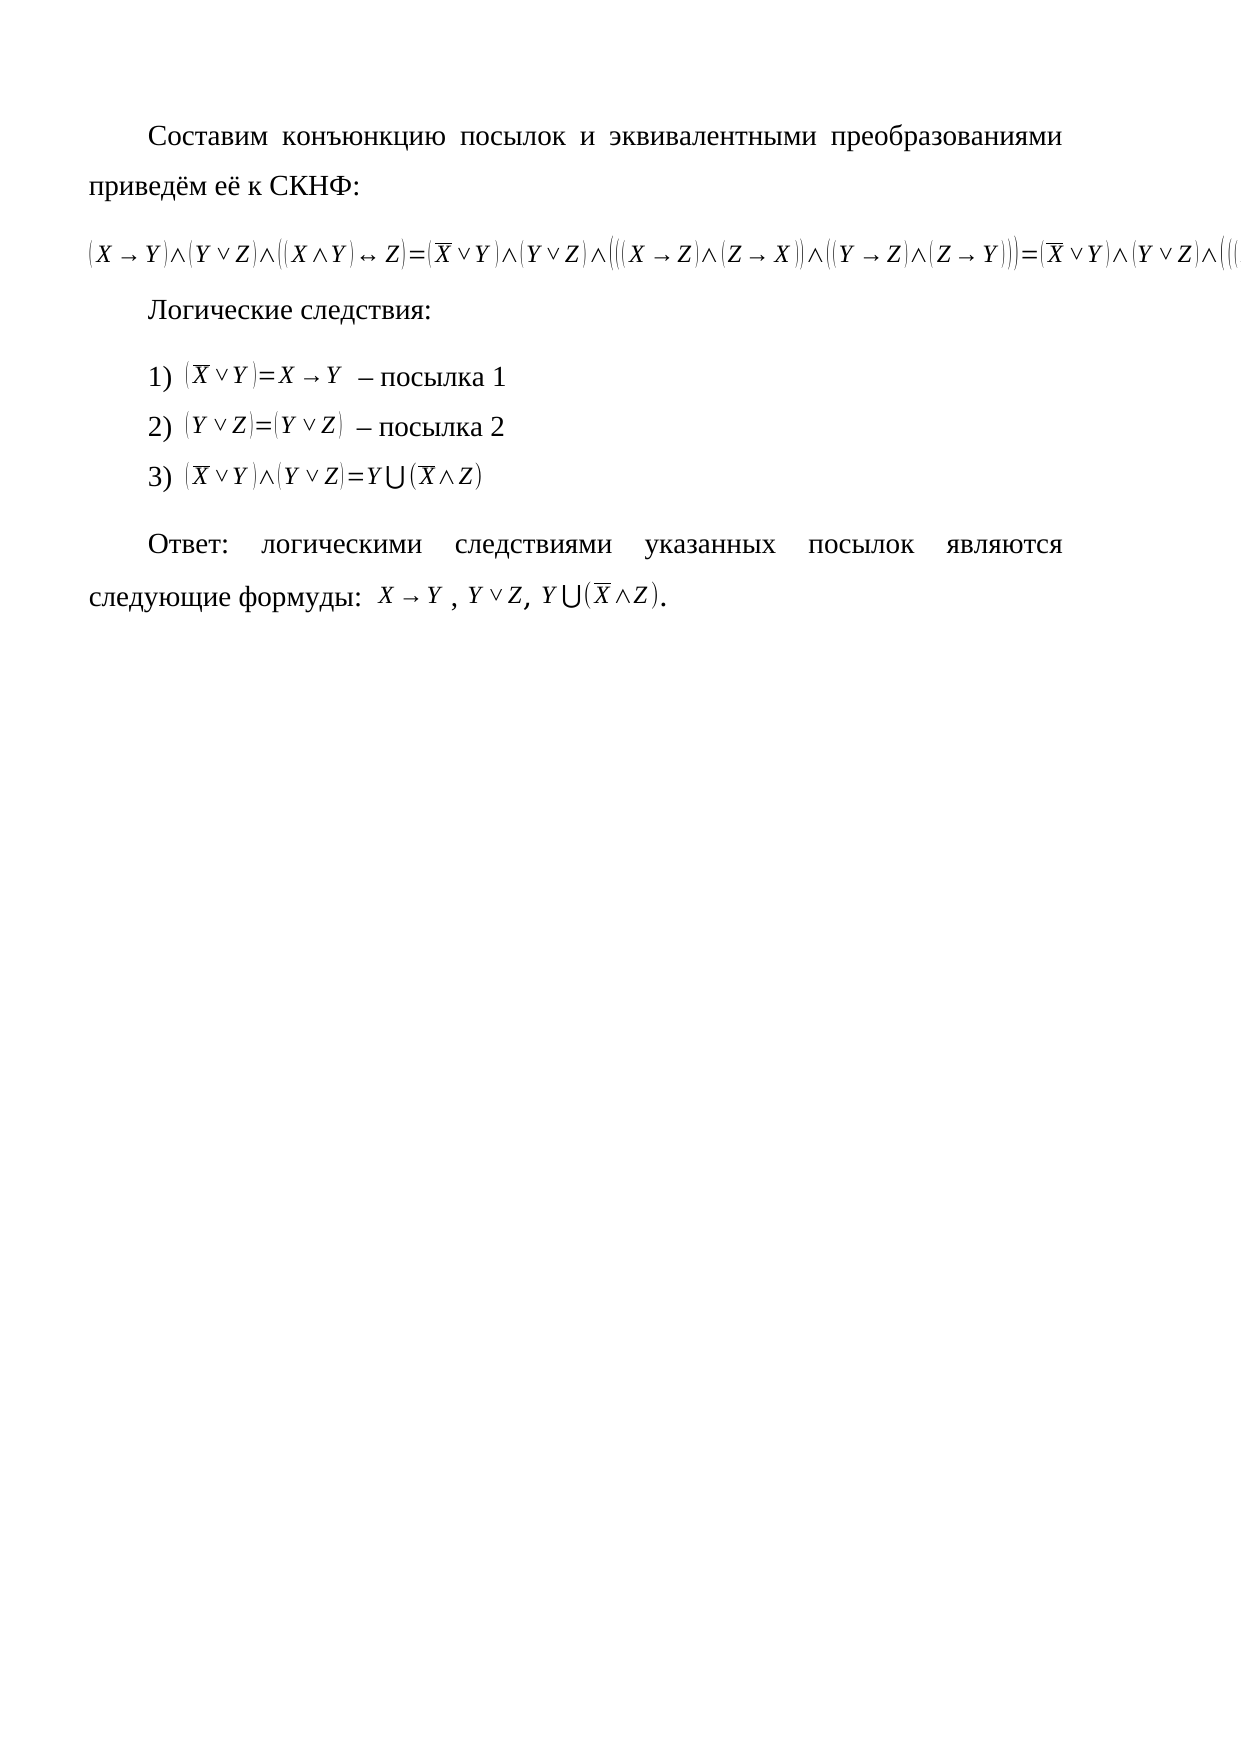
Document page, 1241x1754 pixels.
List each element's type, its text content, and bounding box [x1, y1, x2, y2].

text Ответ: логическими следствиями указанных посылок являются следующие формуды: , , . [88, 526, 1063, 613]
text Логические следствия: [88, 292, 1063, 325]
text Составим конъюнкцию посылок и эквивалентными преобразованиями приведём её к СКНФ: [88, 118, 1063, 202]
list – посылка 1 [148, 359, 1063, 392]
list – посылка 2 [148, 409, 1063, 443]
